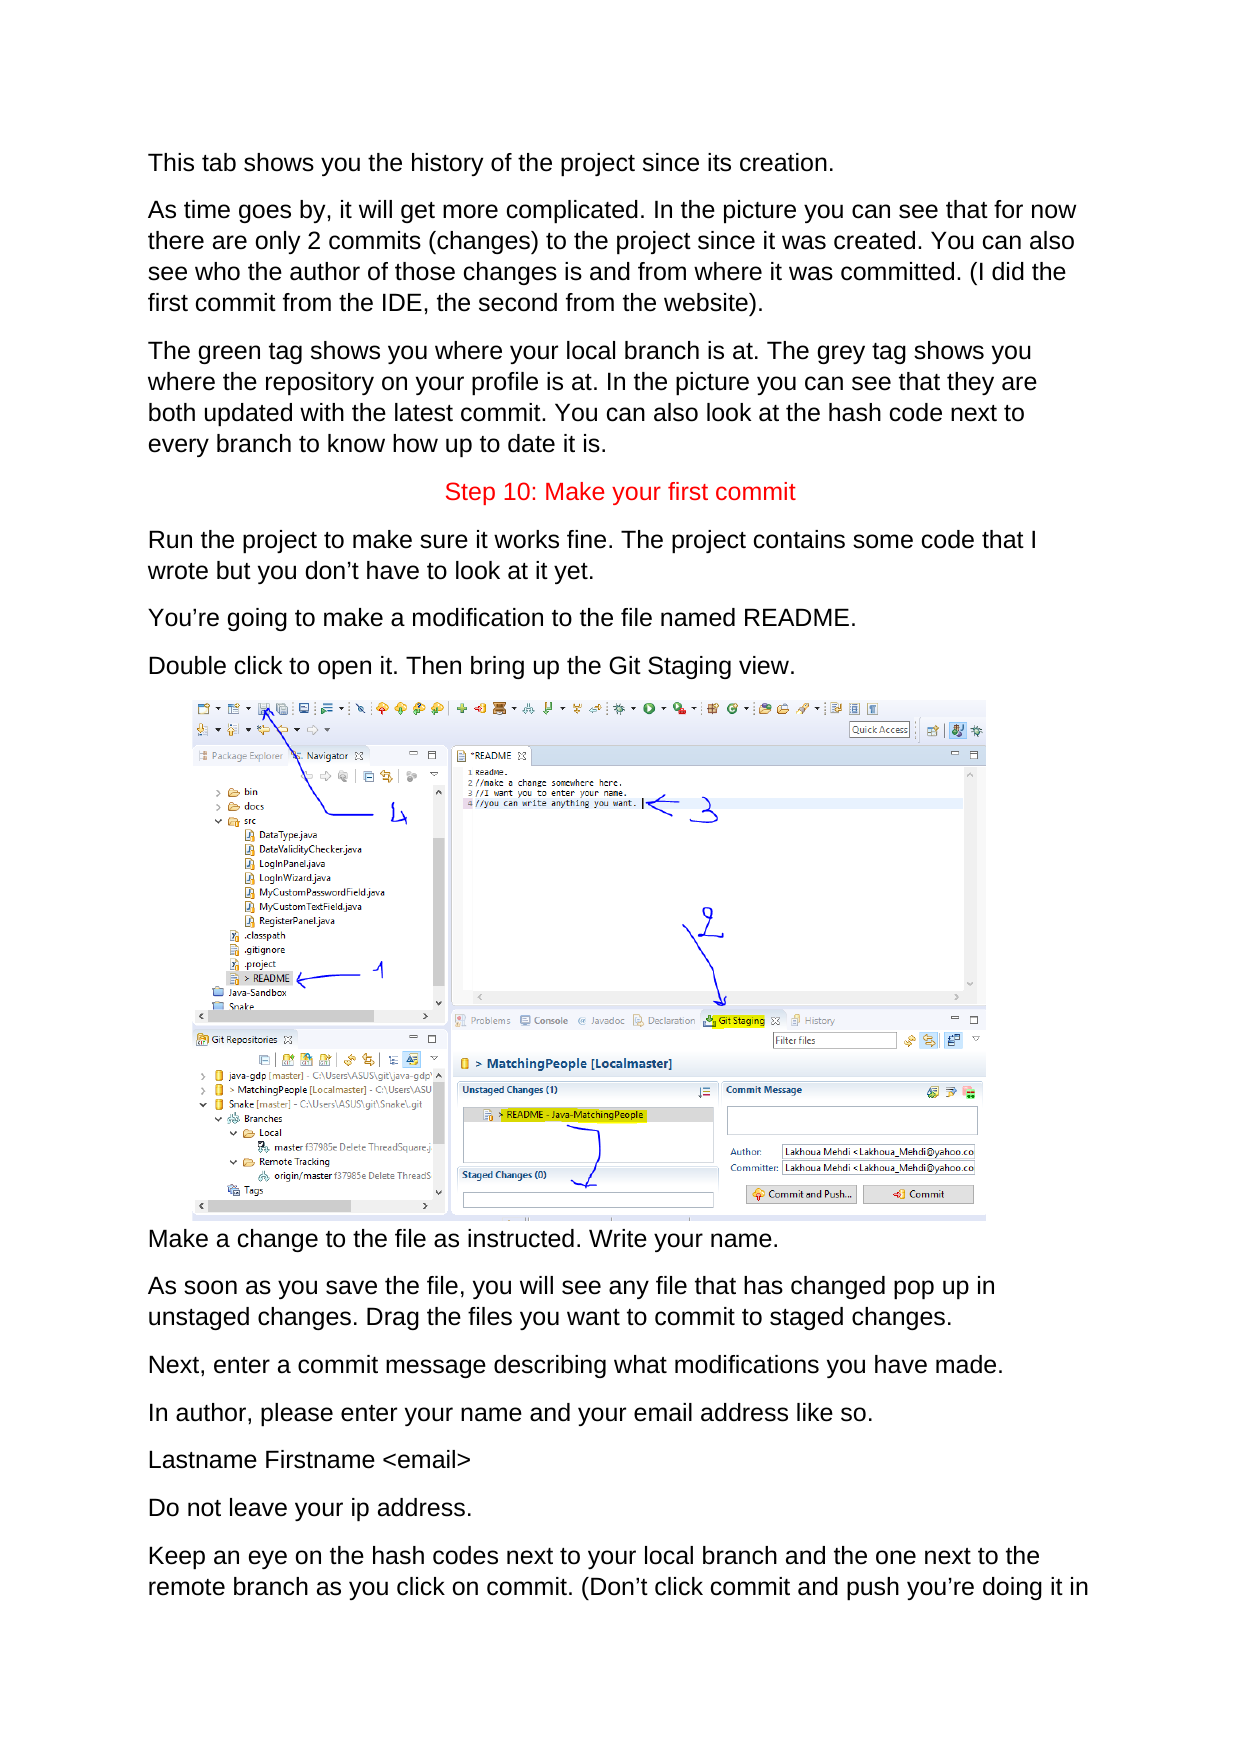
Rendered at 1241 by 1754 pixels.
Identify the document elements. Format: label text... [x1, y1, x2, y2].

text Double click to open it. Then bring up the Git Staging view. [148, 651, 1093, 680]
text You’re going to make a modification to the file named README. [148, 603, 1093, 632]
text As time goes by, it will get more complicated. In the picture you can see that for now there are only 2 commits (changes) to the project since it was created. You can also see who the author of those changes is and from where it was committed. (I did the first commit from the IDE, the second from the website). [148, 195, 1093, 317]
text Step 10: Make your first commit [148, 477, 1093, 506]
text Run the project to make sure it works fine. The project contains some code that I wrote but you don’t have to look at it yet. [148, 525, 1093, 584]
text As soon as you save the file, you will see any file that has changed pop up in unstaged changes. Drag the files you want to commit to staged changes. [148, 1271, 1093, 1331]
picture [192, 700, 986, 1221]
text Do not leave your ip address. [148, 1493, 1093, 1522]
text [148, 1541, 1093, 1601]
text Make a change to the file as instructed. Write your name. [148, 1224, 1093, 1252]
text The green tag shows you where your local branch is at. The grey tag shows you where the repository on your profile is at. In the picture you can see that they are both updated with the latest commit. You can also look at the hash code next to every branch to know how up to date it is. [148, 336, 1093, 458]
text Next, enter a commit message describing what modifications you have made. [148, 1350, 1093, 1379]
text This tab shows you the history of the project since its creation. [148, 148, 1093, 176]
text Lastname Firstname <email> [148, 1446, 1093, 1474]
text In author, please enter your name and your email address like so. [148, 1398, 1093, 1427]
